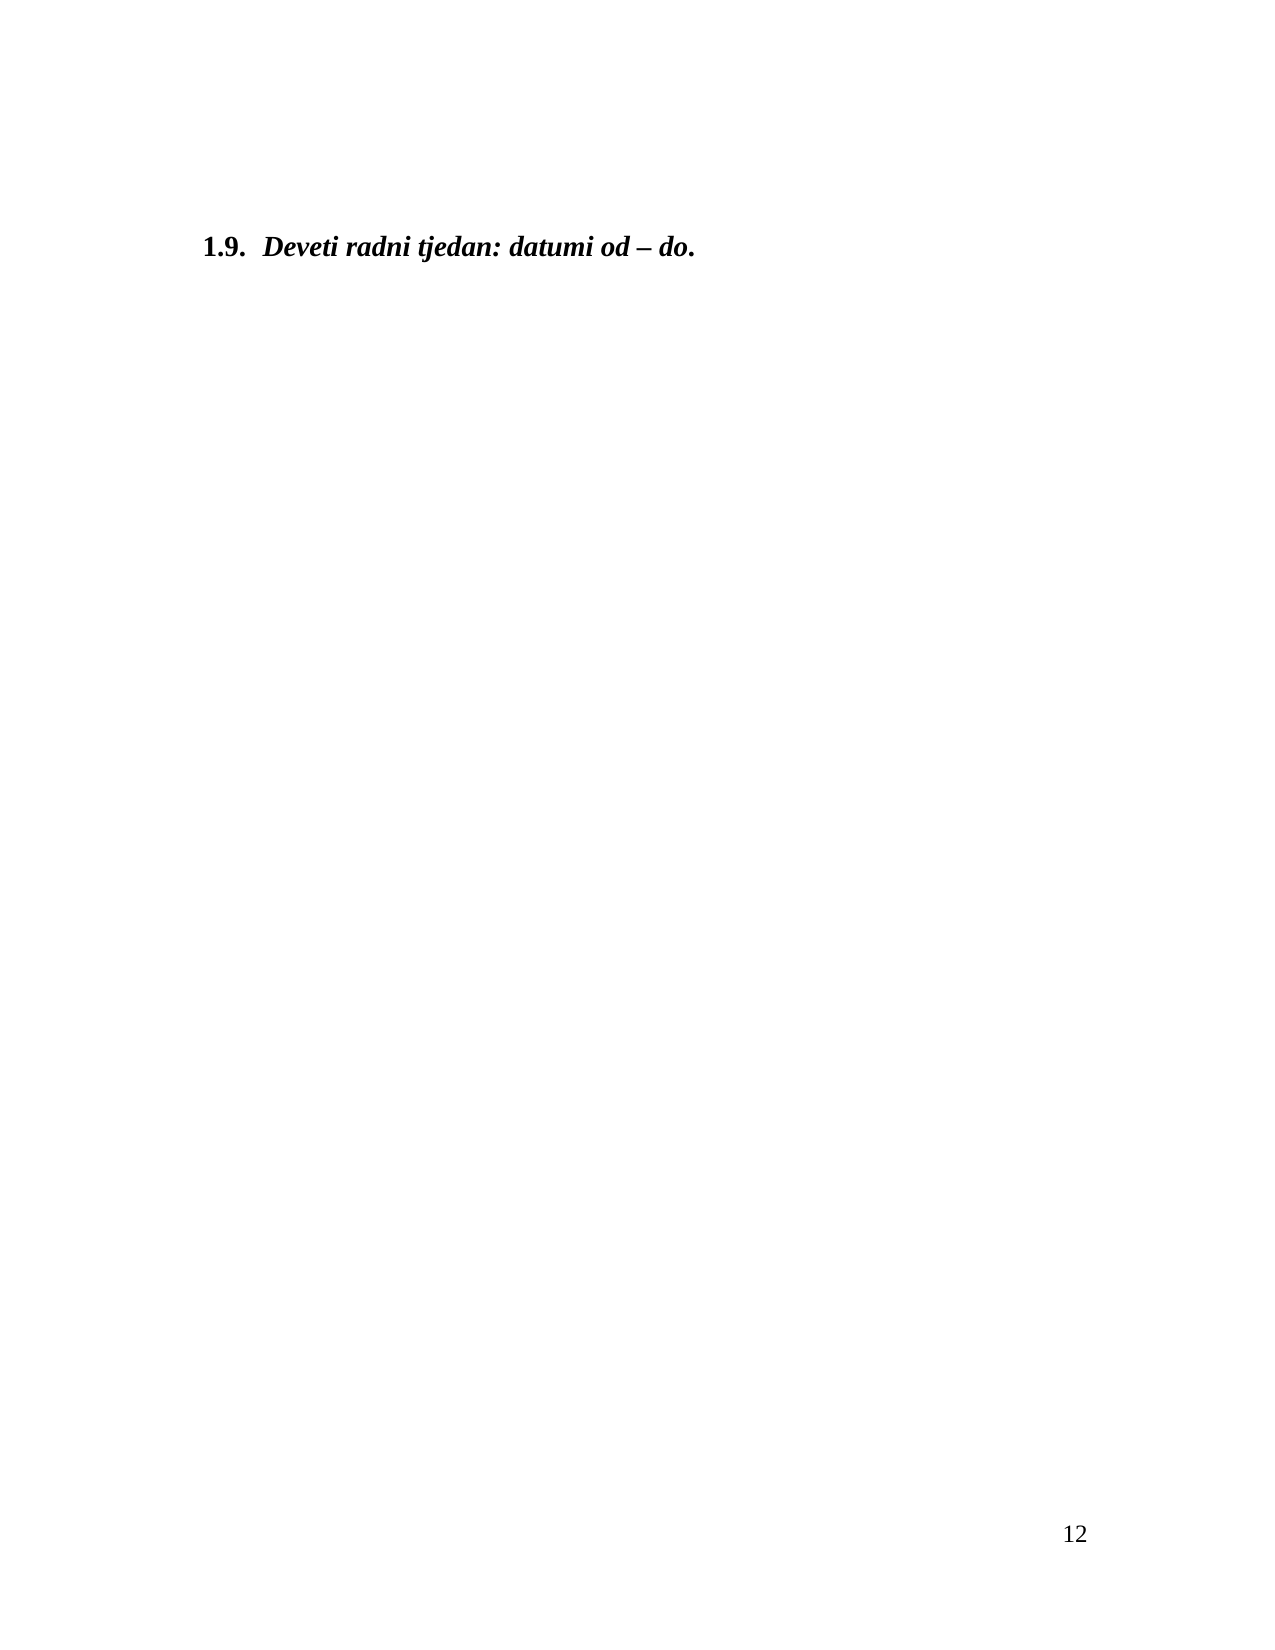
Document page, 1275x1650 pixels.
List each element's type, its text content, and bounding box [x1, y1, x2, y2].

subtitle Deveti radni tjedan: datumi od – do. [202, 229, 1087, 262]
